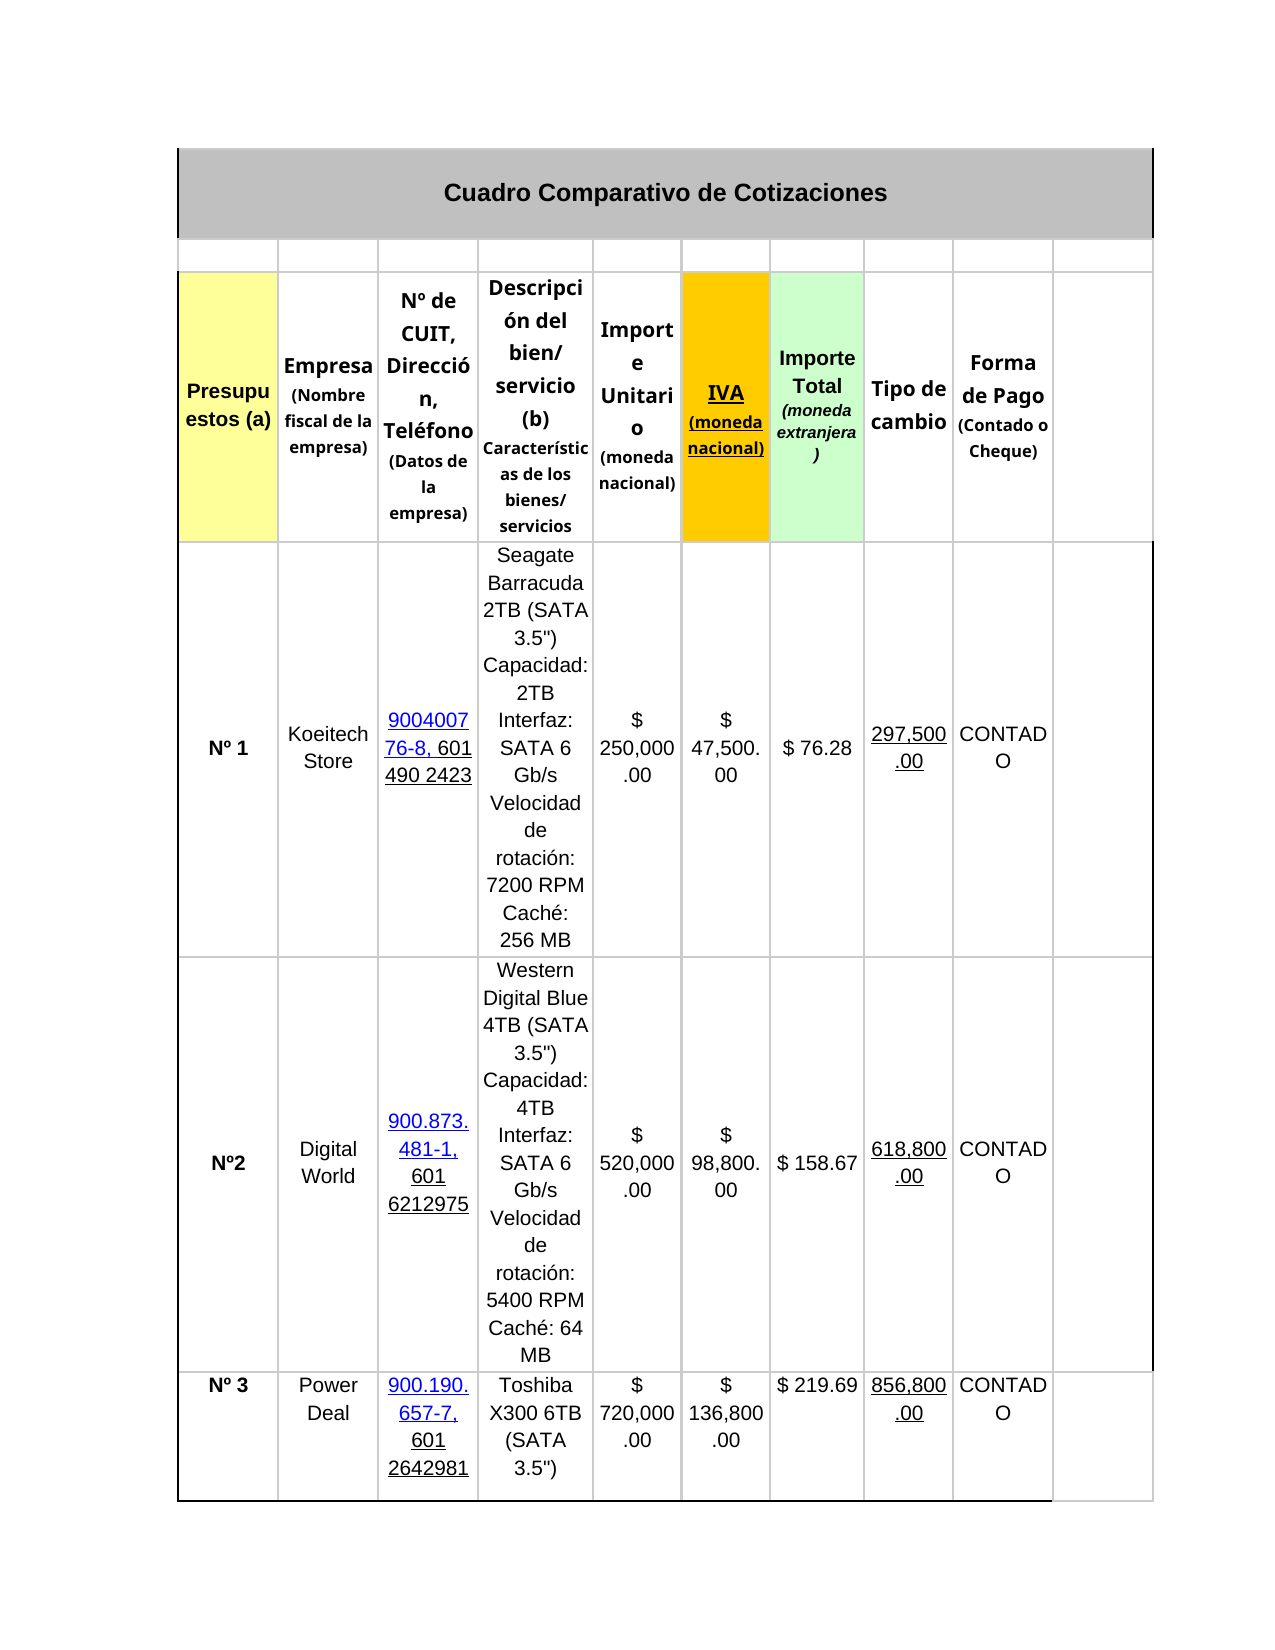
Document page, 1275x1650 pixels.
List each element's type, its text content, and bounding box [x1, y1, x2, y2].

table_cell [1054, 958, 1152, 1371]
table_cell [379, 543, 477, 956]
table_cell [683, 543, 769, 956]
table_cell Importe Unitario (moneda nacional) [594, 273, 680, 541]
table_cell [683, 240, 769, 271]
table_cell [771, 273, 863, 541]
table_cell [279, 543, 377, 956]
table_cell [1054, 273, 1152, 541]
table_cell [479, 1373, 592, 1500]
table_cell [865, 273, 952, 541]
table_cell [954, 240, 1052, 271]
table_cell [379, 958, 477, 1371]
table_cell Descripción del bien/ servicio (b) Características de los bienes/ servicios [479, 273, 592, 541]
table_cell Empresa (Nombre fiscal de la empresa) [279, 273, 377, 541]
table_cell [594, 240, 680, 271]
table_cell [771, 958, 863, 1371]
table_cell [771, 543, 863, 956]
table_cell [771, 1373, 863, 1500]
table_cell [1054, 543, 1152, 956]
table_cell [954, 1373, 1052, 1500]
table_cell Nº de CUIT, Dirección, Teléfono (Datos de la empresa) [379, 273, 477, 541]
table_cell [179, 240, 277, 271]
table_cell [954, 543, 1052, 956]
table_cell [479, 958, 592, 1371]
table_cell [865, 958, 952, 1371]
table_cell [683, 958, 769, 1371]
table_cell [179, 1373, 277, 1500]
table_cell [279, 240, 377, 271]
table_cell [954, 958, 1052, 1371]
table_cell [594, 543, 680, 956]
table_cell [1054, 240, 1152, 271]
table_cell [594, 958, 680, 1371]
table_cell [479, 240, 592, 271]
table_cell Presupuestos (a) [179, 273, 277, 541]
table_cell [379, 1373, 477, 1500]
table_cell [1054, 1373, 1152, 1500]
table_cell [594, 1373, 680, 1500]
table_cell [865, 240, 952, 271]
table_cell [379, 240, 477, 271]
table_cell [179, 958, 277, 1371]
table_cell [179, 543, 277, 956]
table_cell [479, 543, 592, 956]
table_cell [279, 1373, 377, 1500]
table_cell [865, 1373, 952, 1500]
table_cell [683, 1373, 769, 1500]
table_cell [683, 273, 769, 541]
table_cell Cuadro Comparativo de Cotizaciones [179, 150, 1152, 238]
table_cell [771, 240, 863, 271]
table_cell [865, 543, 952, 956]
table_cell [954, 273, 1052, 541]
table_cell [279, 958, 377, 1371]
